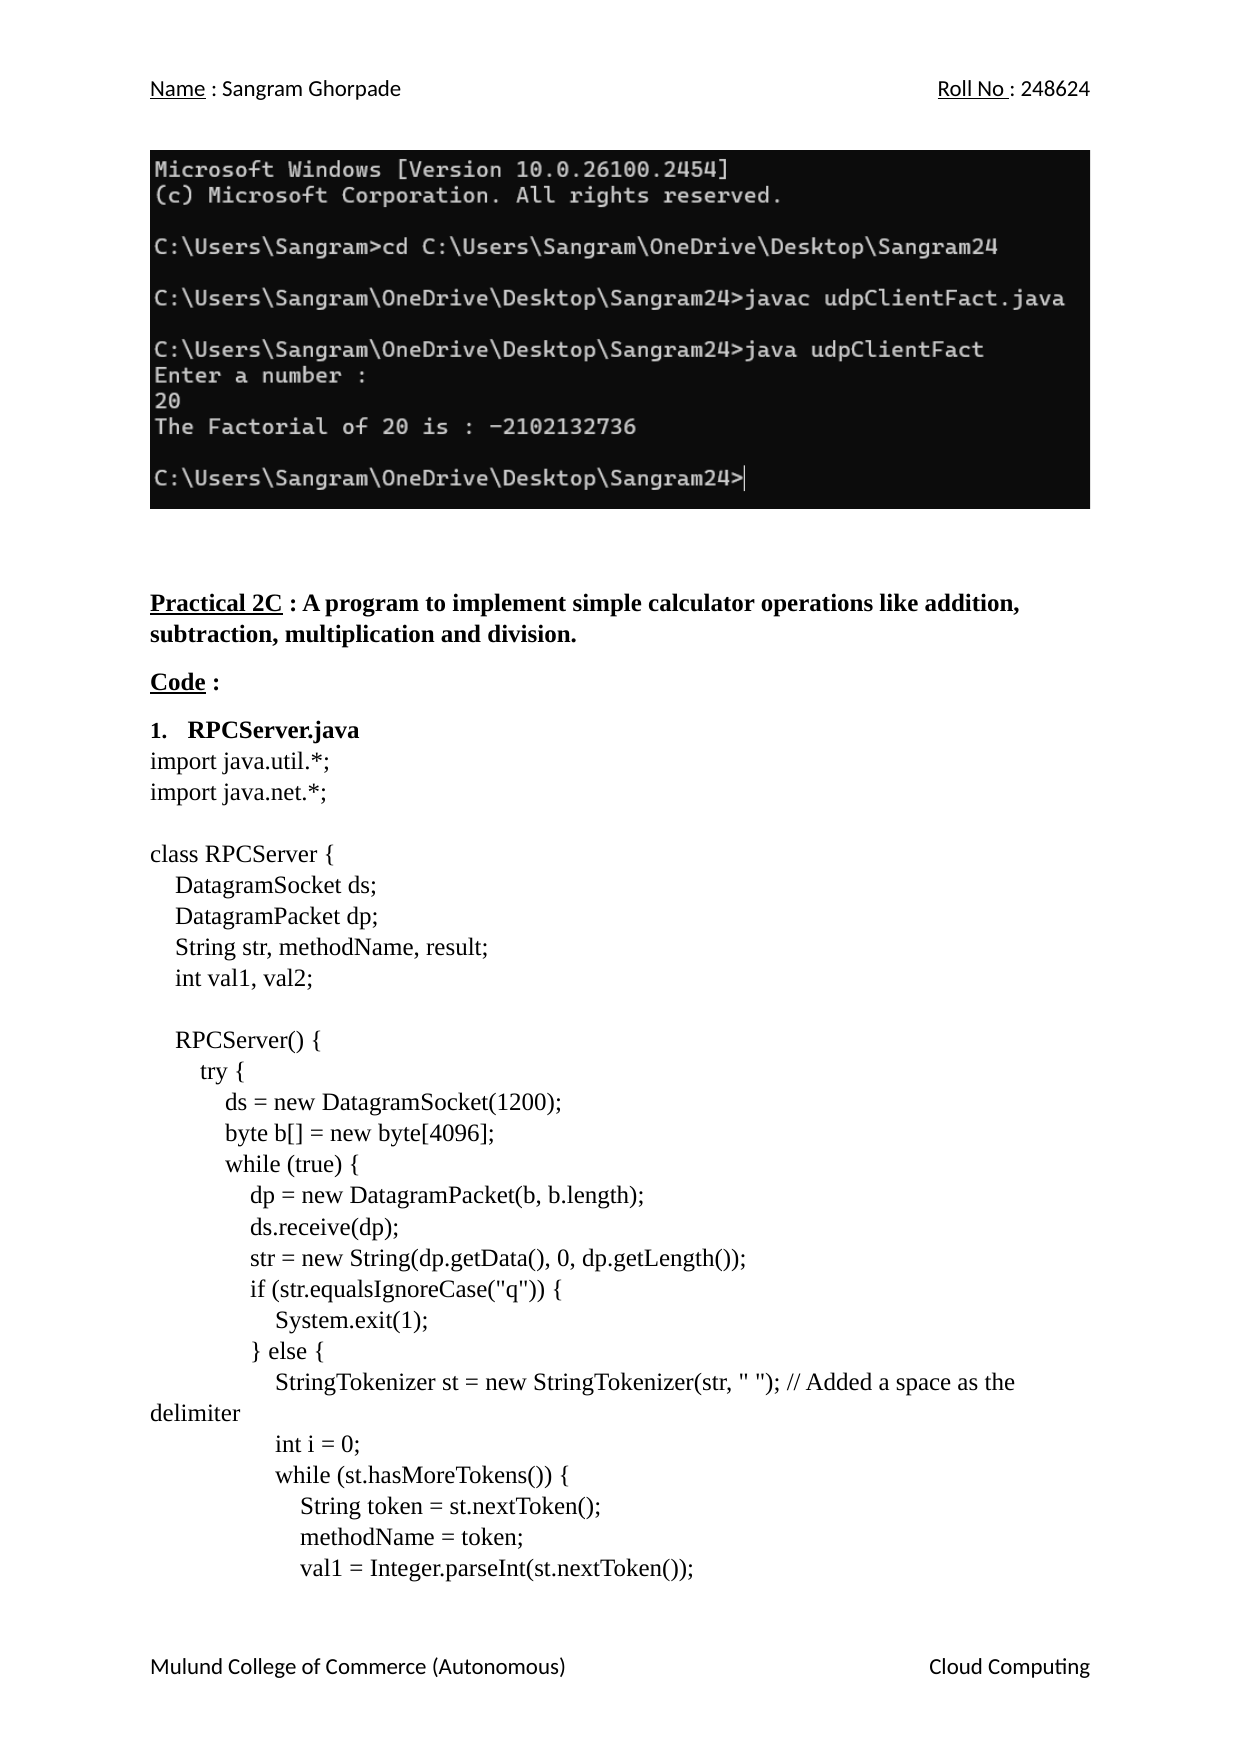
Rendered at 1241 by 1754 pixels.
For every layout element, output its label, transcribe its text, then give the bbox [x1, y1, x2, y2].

text methodName = token; [150, 1522, 1090, 1551]
text Code : [150, 667, 1090, 696]
list RPCServer.java [150, 715, 1090, 744]
text DatagramSocket ds; [150, 870, 1090, 899]
text if (str.equalsIgnoreCase("q")) { [150, 1274, 1090, 1302]
text str = new String(dp.getData(), 0, dp.getLength()); [150, 1243, 1090, 1271]
text import java.util.*; [150, 746, 1090, 775]
text try { [150, 1056, 1090, 1085]
text int val1, val2; [150, 963, 1090, 992]
text DatagramPacket dp; [150, 901, 1090, 930]
text byte b[] = new byte[4096]; [150, 1118, 1090, 1147]
text ds = new DatagramSocket(1200); [150, 1087, 1090, 1116]
text String str, methodName, result; [150, 932, 1090, 961]
text RPCServer() { [150, 1025, 1090, 1054]
text val1 = Integer.parseInt(st.nextToken()); [150, 1553, 1090, 1582]
text StringTokenizer st = new StringTokenizer(str, " "); // Added a space as the delimiter [150, 1367, 1090, 1427]
text int i = 0; [150, 1429, 1090, 1458]
text class RPCServer { [150, 839, 1090, 868]
text } else { [150, 1336, 1090, 1364]
text while (true) { [150, 1149, 1090, 1178]
text System.exit(1); [150, 1305, 1090, 1333]
text while (st.hasMoreTokens()) { [150, 1460, 1090, 1489]
text import java.net.*; [150, 777, 1090, 806]
text String token = st.nextToken(); [150, 1491, 1090, 1520]
text ds.receive(dp); [150, 1212, 1090, 1240]
text dp = new DatagramPacket(b, b.length); [150, 1181, 1090, 1209]
picture [150, 150, 1091, 509]
text Practical 2C : A program to implement simple calculator operations like addition, subtraction, multiplication and division. [150, 588, 1090, 648]
